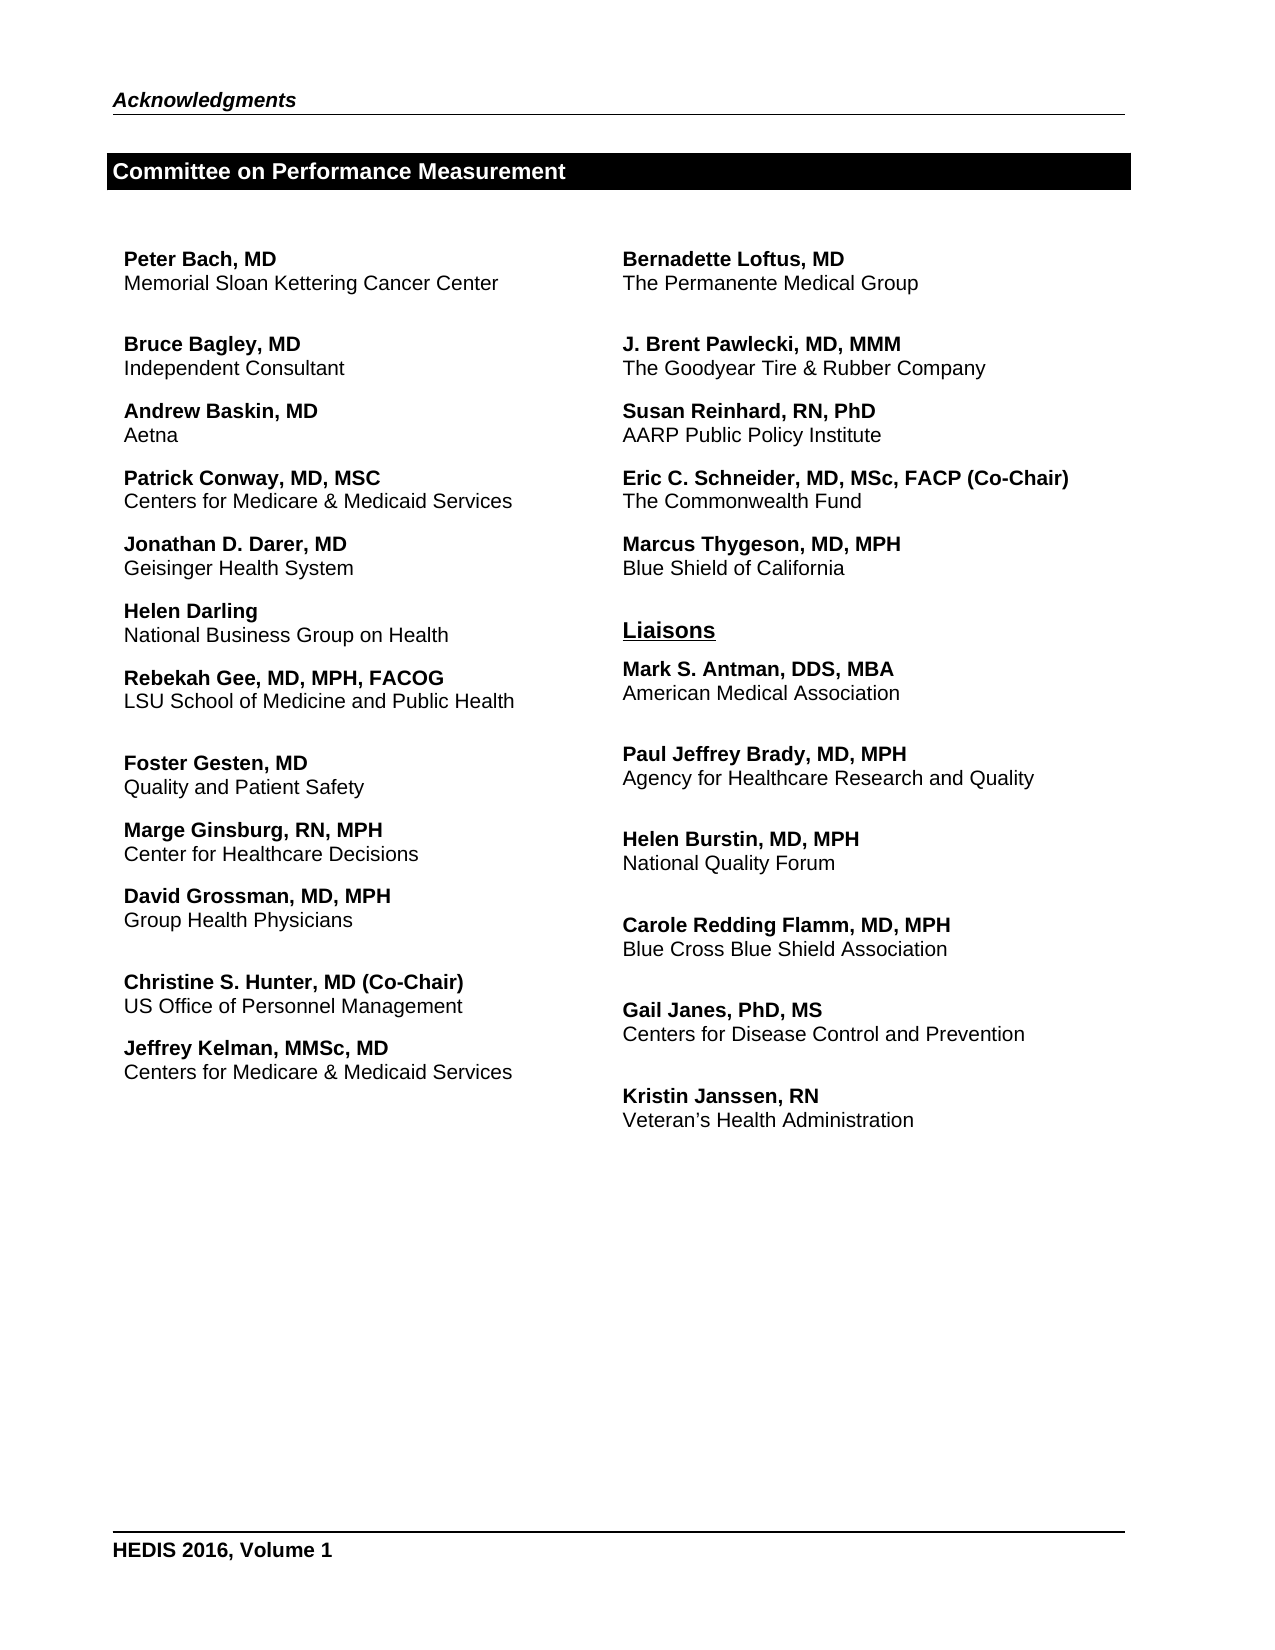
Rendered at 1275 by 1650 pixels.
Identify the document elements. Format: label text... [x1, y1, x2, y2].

table_header Peter Bach, MD Memorial Sloan Kettering Cancer Center Bruce Bagley, MD Independent Consultant Andrew Baskin, MD Aetna Patrick Conway, MD, MSC Centers for Medicare & Medicaid Services Jonathan D. Darer, MD Geisinger Health System Helen Darling National Business Group on Health Rebekah Gee, MD, MPH, FACOG LSU School of Medicine and Public Health Foster Gesten, MD Quality and Patient Safety Marge Ginsburg, RN, MPH Center for Healthcare Decisions David Grossman, MD, MPH Group Health Physicians Christine S. Hunter, MD (Co-Chair) US Office of Personnel Management Jeffrey Kelman, MMSc, MD Centers for Medicare & Medicaid Services [113, 228, 611, 1193]
text Committee on Performance Measurement [108, 154, 1129, 189]
table_header Bernadette Loftus, MD The Permanente Medical Group J. Brent Pawlecki, MD, MMM The Goodyear Tire & Rubber Company Susan Reinhard, RN, PhD AARP Public Policy Institute Eric C. Schneider, MD, MSc, FACP (Co-Chair) The Commonwealth Fund Marcus Thygeson, MD, MPH Blue Shield of California Liaisons Mark S. Antman, DDS, MBA American Medical Association Paul Jeffrey Brady, MD, MPH Agency for Healthcare Research and Quality Helen Burstin, MD, MPH National Quality Forum Carole Redding Flamm, MD, MPH Blue Cross Blue Shield Association Gail Janes, PhD, MS Centers for Disease Control and Prevention Kristin Janssen, RN Veteran’s Health Administration [611, 228, 1136, 1193]
